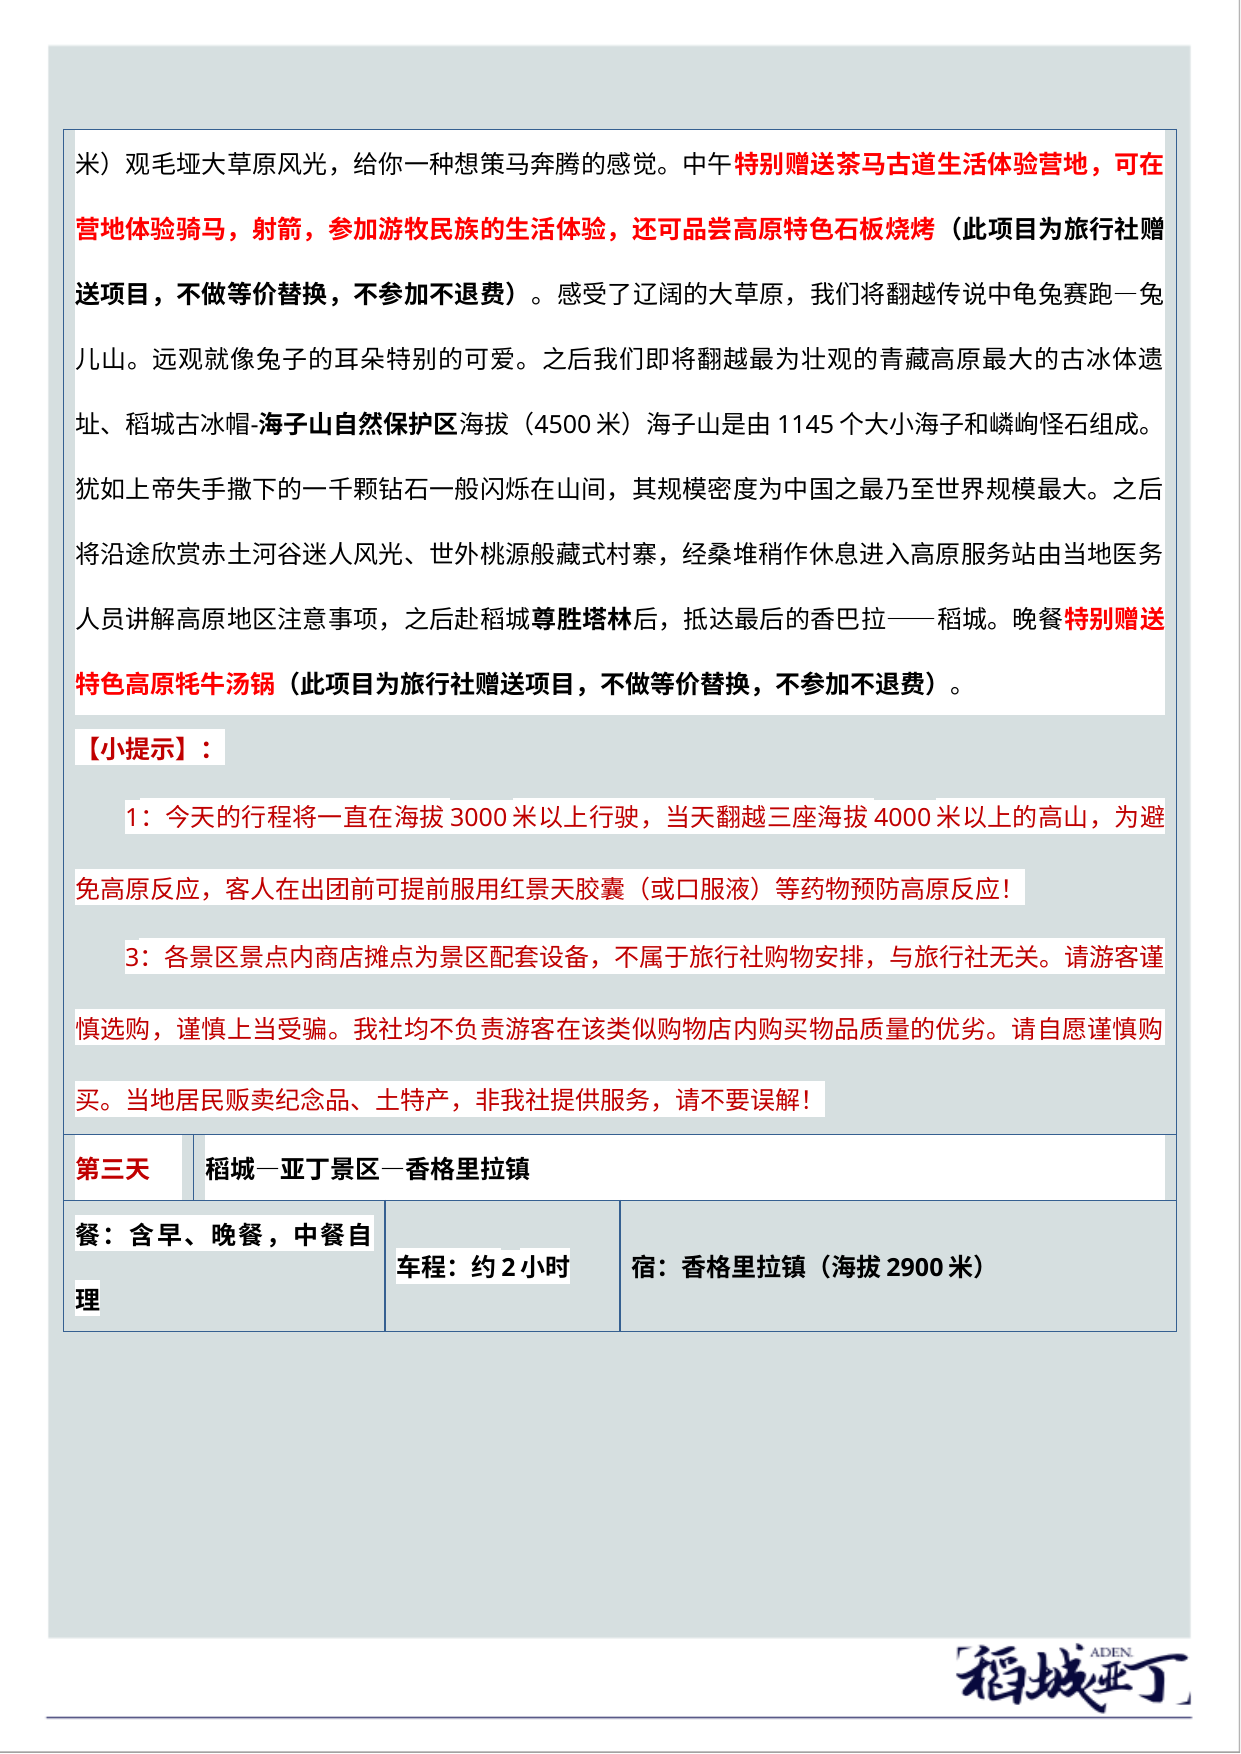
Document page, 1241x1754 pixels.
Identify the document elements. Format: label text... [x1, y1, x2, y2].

table_cell 餐：含早、晚餐，中餐自理 [64, 1201, 384, 1331]
table_cell 宿：香格里拉镇（海拔2900米） [621, 1201, 1176, 1331]
table_cell 车程：约2小时 [386, 1201, 619, 1331]
picture [0, 0, 1241, 1753]
